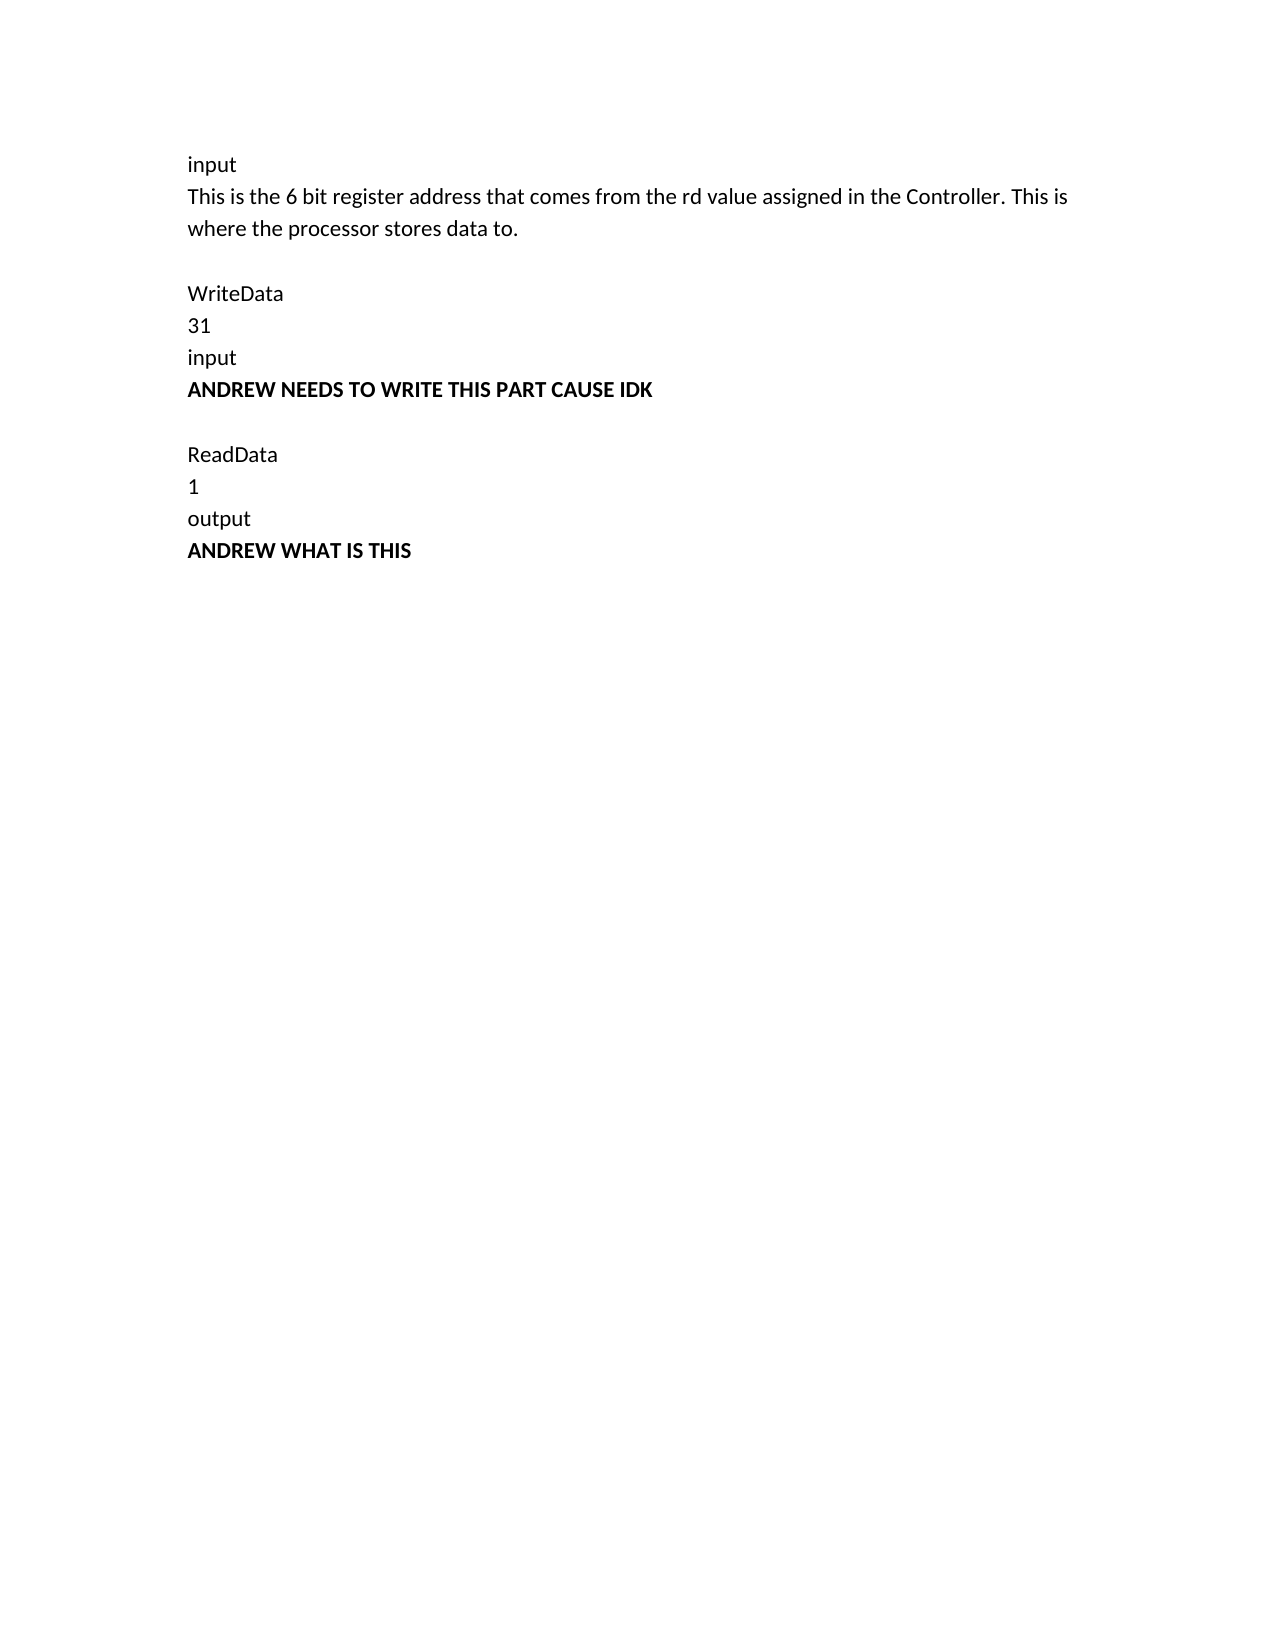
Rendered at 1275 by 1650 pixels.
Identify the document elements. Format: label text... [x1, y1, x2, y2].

list output [187, 504, 1125, 532]
list 31 [187, 311, 1125, 339]
list input [187, 150, 1125, 178]
list input [187, 343, 1125, 371]
list This is the 6 bit register address that comes from the rd value assigned in the Controller. This is where the processor stores data to. [187, 182, 1125, 242]
list ANDREW NEEDS TO WRITE THIS PART CAUSE IDK [187, 375, 1125, 403]
list ANDREW WHAT IS THIS [187, 536, 1125, 564]
list ReadData [187, 440, 1125, 468]
list 1 [187, 472, 1125, 500]
list WriteData [187, 279, 1125, 307]
